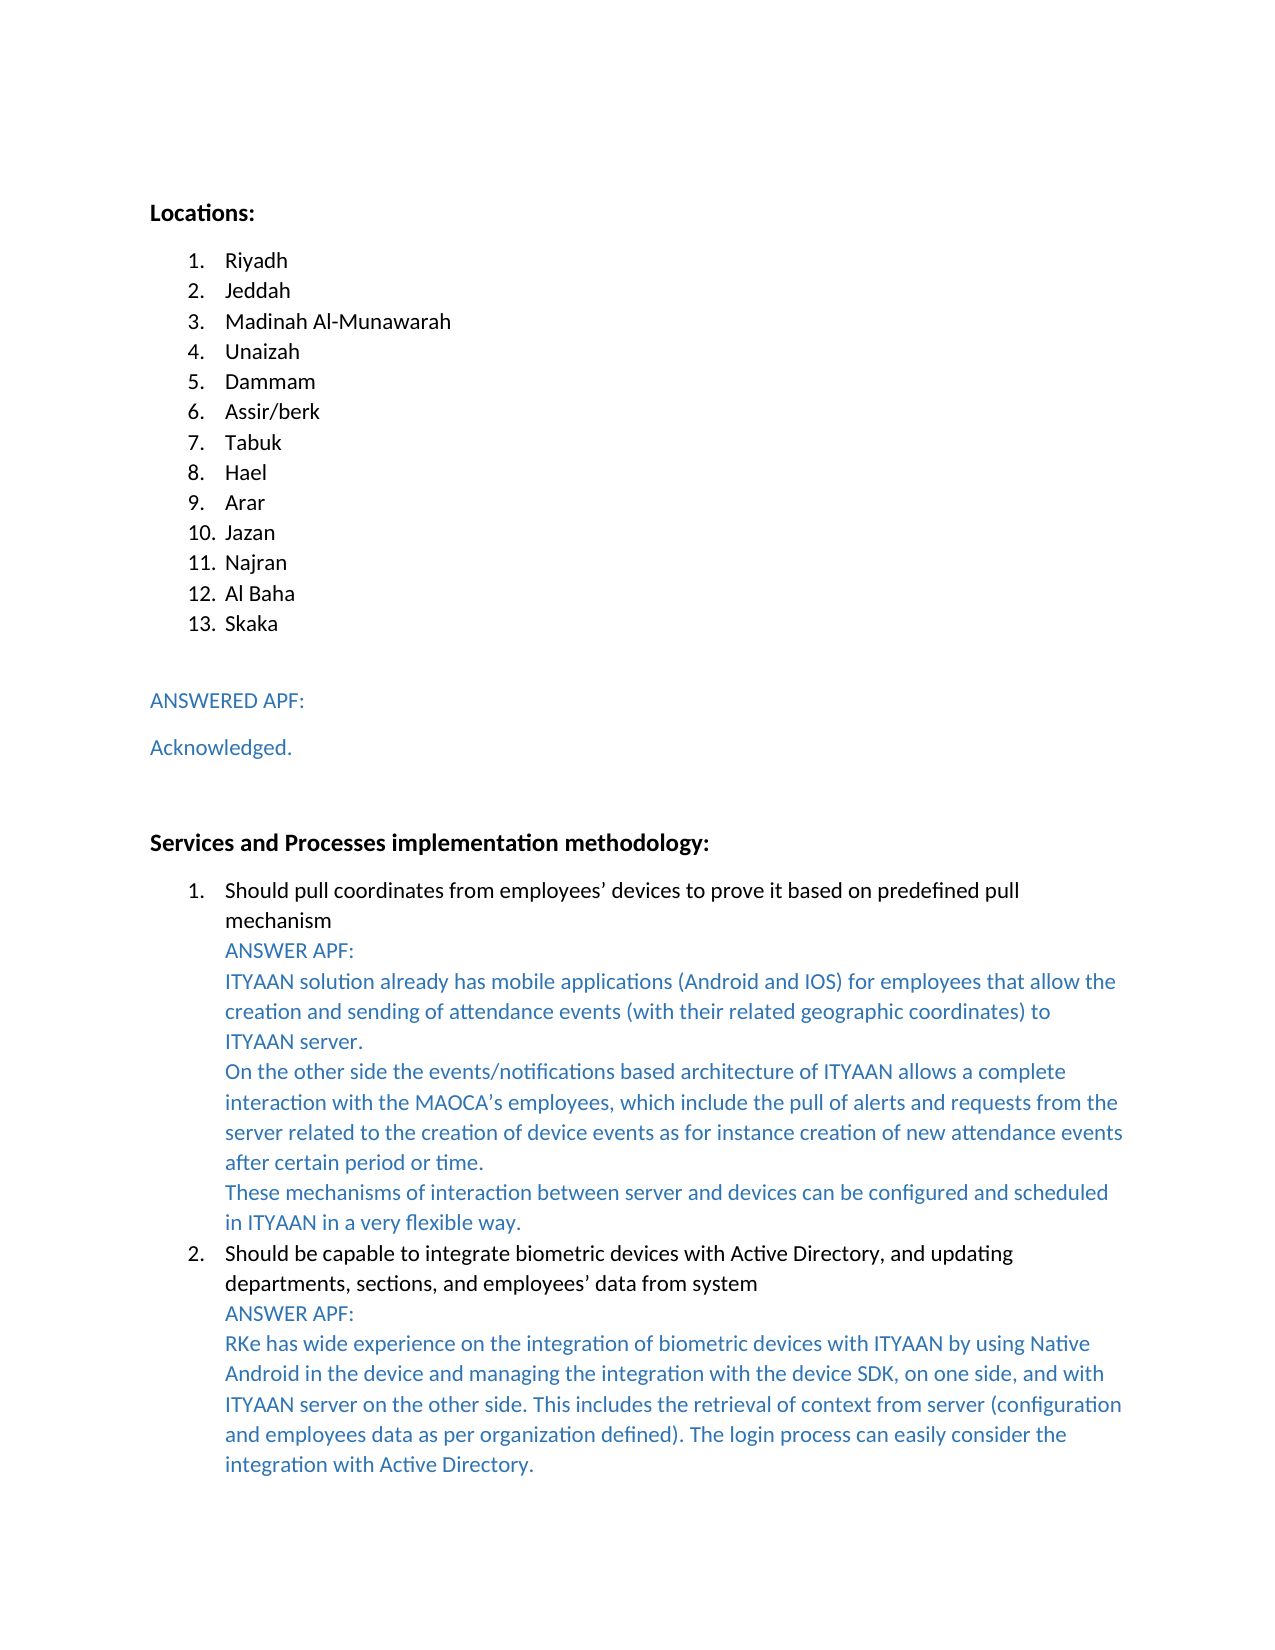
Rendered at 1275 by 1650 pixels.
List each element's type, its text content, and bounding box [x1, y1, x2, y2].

list Najran [187, 548, 1125, 577]
list Madinah Al-Munawarah [187, 307, 1125, 335]
list ANSWER APF: [225, 937, 1125, 965]
list Should be capable to integrate biometric devices with Active Directory, and updating departments, sections, and employees’ data from system [187, 1239, 1125, 1297]
list Unaizah [187, 337, 1125, 365]
list RKe has wide experience on the integration of biometric devices with ITYAAN by using Native Android in the device and managing the integration with the device SDK, on one side, and with ITYAAN server on the other side. This includes the retrieval of context from server (configuration and employees data as per organization defined). The login process can easily consider the integration with Active Directory. [225, 1329, 1125, 1478]
list Riyadh [187, 246, 1125, 274]
list Jazan [187, 518, 1125, 546]
list These mechanisms of interaction between server and devices can be configured and scheduled in ITYAAN in a very flexible way. [225, 1178, 1125, 1237]
list Dammam [187, 367, 1125, 395]
text ANSWERED APF: [150, 686, 1125, 714]
text Services and Processes implementation methodology: [150, 827, 1125, 857]
list Arar [187, 488, 1125, 516]
text Acknowledged. [150, 733, 1125, 761]
list Tabuk [187, 428, 1125, 456]
list Skaka [187, 609, 1125, 637]
list ITYAAN solution already has mobile applications (Android and IOS) for employees that allow the creation and sending of attendance events (with their related geographic coordinates) to ITYAAN server. [225, 967, 1125, 1055]
list Assir/berk [187, 397, 1125, 426]
list ANSWER APF: [225, 1299, 1125, 1327]
list Should pull coordinates from employees’ devices to prove it based on predefined pull mechanism [187, 876, 1125, 934]
list Hael [187, 458, 1125, 486]
list Jeddah [187, 277, 1125, 305]
list On the other side the events/notifications based architecture of ITYAAN allows a complete interaction with the MAOCA’s employees, which include the pull of alerts and requests from the server related to the creation of device events as for instance creation of new attendance events after certain period or time. [225, 1057, 1125, 1176]
text Locations: [150, 197, 1125, 227]
list Al Baha [187, 579, 1125, 607]
